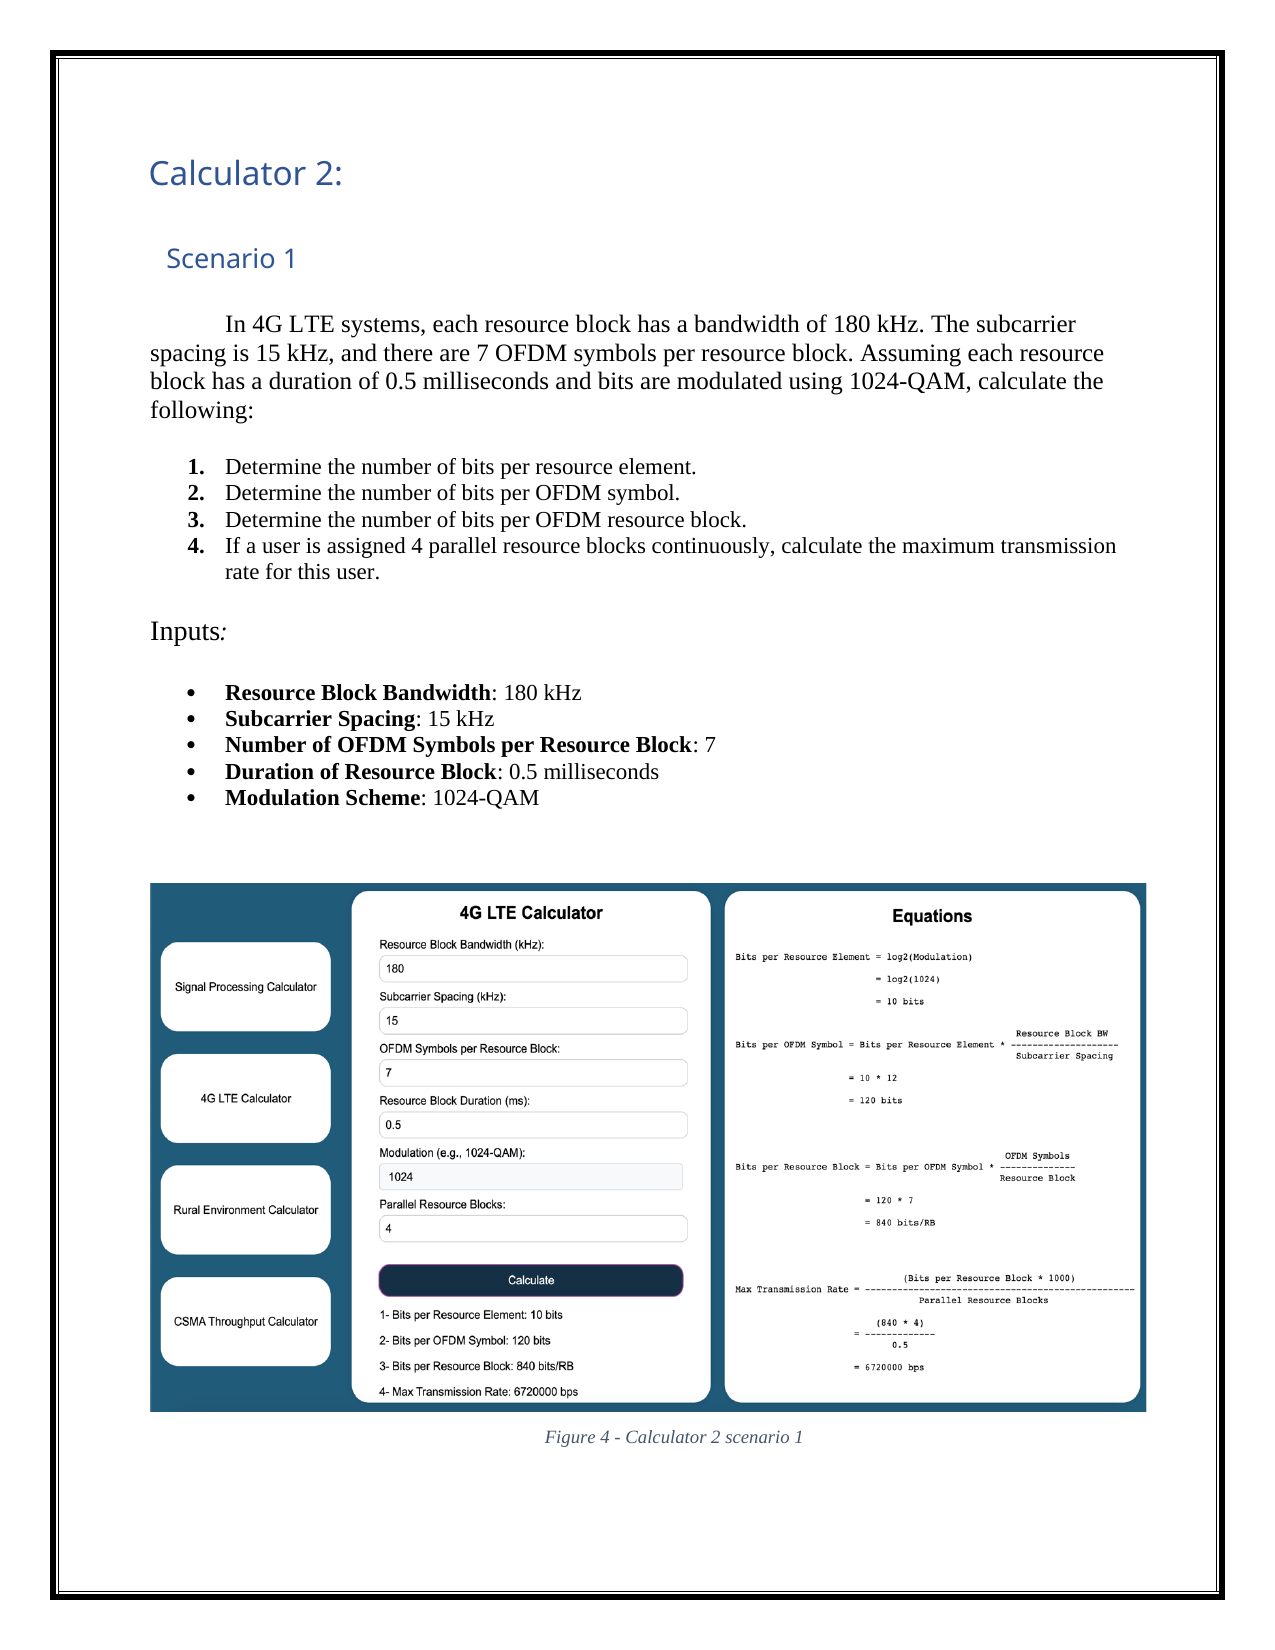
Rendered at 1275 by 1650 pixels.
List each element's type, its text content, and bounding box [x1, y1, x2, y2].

list If a user is assigned 4 parallel resource blocks continuously, calculate the maximum transmission rate for this user. [187, 532, 1125, 585]
list Resource Block Bandwidth: 180 kHz [187, 679, 1125, 705]
list Determine the number of bits per resource element. [187, 453, 1125, 479]
list Determine the number of bits per OFDM symbol. [187, 479, 1125, 506]
list Modulation Scheme: 1024-QAM [187, 784, 1125, 811]
list Determine the number of bits per OFDM resource block. [187, 506, 1125, 532]
text In 4G LTE systems, each resource block has a bandwidth of 180 kHz. The subcarrier spacing is 15 kHz, and there are 7 OFDM symbols per resource block. Assuming each resource block has a duration of 0.5 milliseconds and bits are modulated using 1024-QAM, calculate the following: [150, 309, 1125, 424]
list Number of OFDM Symbols per Resource Block: 7 [187, 732, 1125, 758]
list Duration of Resource Block: 0.5 milliseconds [187, 758, 1125, 784]
subtitle Scenario 1 [91, 240, 1125, 277]
text Figure 4 - Calculator 2 scenario 1 [150, 1426, 1125, 1447]
picture [150, 883, 1147, 1412]
subtitle Inputs: [150, 614, 1125, 647]
list Subcarrier Spacing: 15 kHz [187, 705, 1125, 732]
subtitle Calculator 2: [73, 150, 1125, 195]
